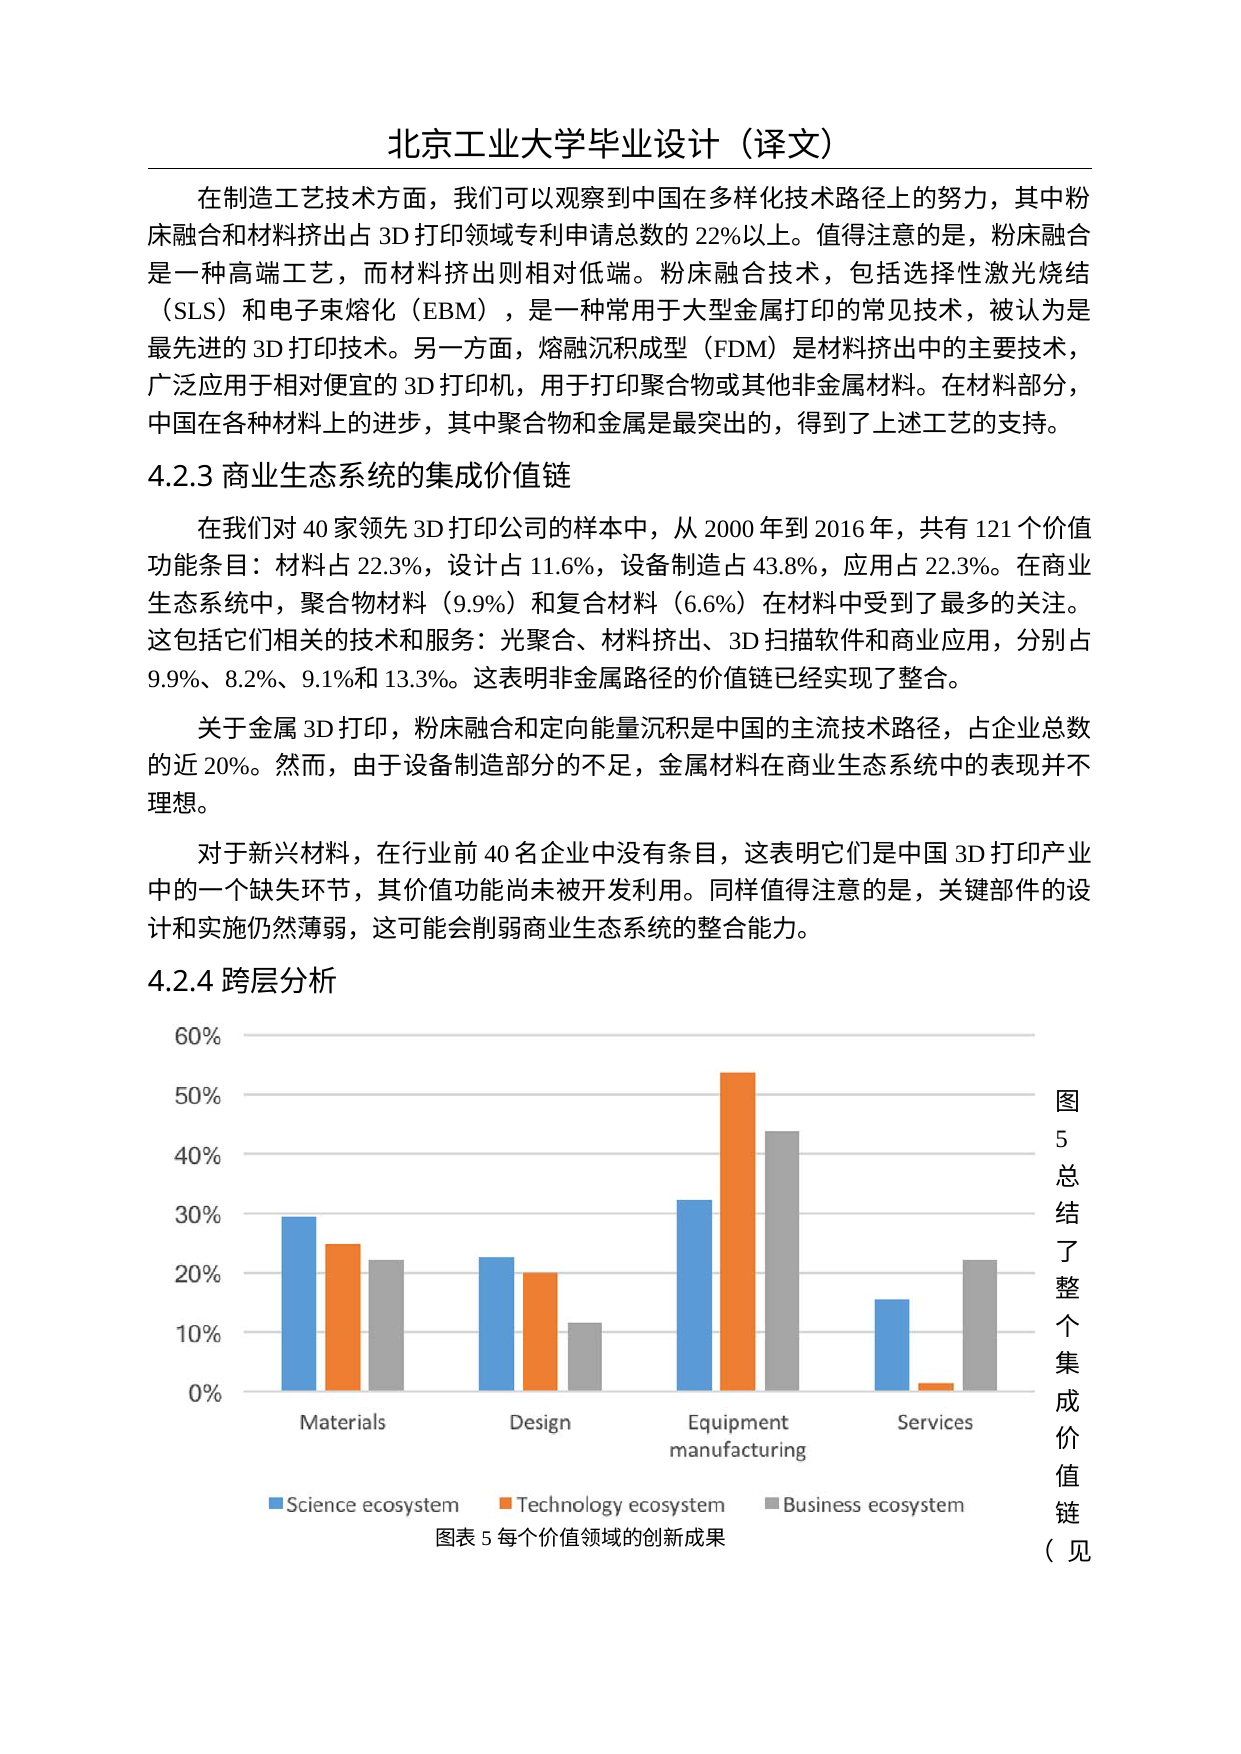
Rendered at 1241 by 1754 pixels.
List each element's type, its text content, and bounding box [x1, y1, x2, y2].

text 对于新兴材料，在行业前40名企业中没有条目，这表明它们是中国3D打印产业中的一个缺失环节，其价值功能尚未被开发利用。同样值得注意的是，关键部件的设计和实施仍然薄弱，这可能会削弱商业生态系统的整合能力。 [148, 832, 1092, 944]
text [148, 1080, 1092, 1568]
subtitle 4.2.3 商业生态系统的集成价值链 [148, 452, 1092, 494]
text 关于金属3D打印，粉床融合和定向能量沉积是中国的主流技术路径，占企业总数的近20%。然而，由于设备制造部分的不足，金属材料在商业生态系统中的表现并不理想。 [148, 707, 1092, 819]
picture [171, 1023, 1037, 1519]
subtitle 4.2.4 跨层分析 [148, 957, 1092, 999]
text 在制造工艺技术方面，我们可以观察到中国在多样化技术路径上的努力，其中粉床融合和材料挤出占3D打印领域专利申请总数的22%以上。值得注意的是，粉床融合是一种高端工艺，而材料挤出则相对低端。粉床融合技术，包括选择性激光烧结（SLS）和电子束熔化（EBM），是一种常用于大型金属打印的常见技术，被认为是最先进的3D打印技术。另一方面，熔融沉积成型（FDM）是材料挤出中的主要技术，广泛应用于相对便宜的3D打印机，用于打印聚合物或其他非金属材料。在材料部分，中国在各种材料上的进步，其中聚合物和金属是最突出的，得到了上述工艺的支持。 [148, 177, 1092, 440]
text 在我们对40家领先3D打印公司的样本中，从2000年到2016年，共有121个价值功能条目：材料占22.3%，设计占11.6%，设备制造占43.8%，应用占22.3%。在商业生态系统中，聚合物材料（9.9%）和复合材料（6.6%）在材料中受到了最多的关注。这包括它们相关的技术和服务：光聚合、材料挤出、3D扫描软件和商业应用，分别占9.9%、8.2%、9.1%和13.3%。这表明非金属路径的价值链已经实现了整合。 [148, 507, 1092, 694]
